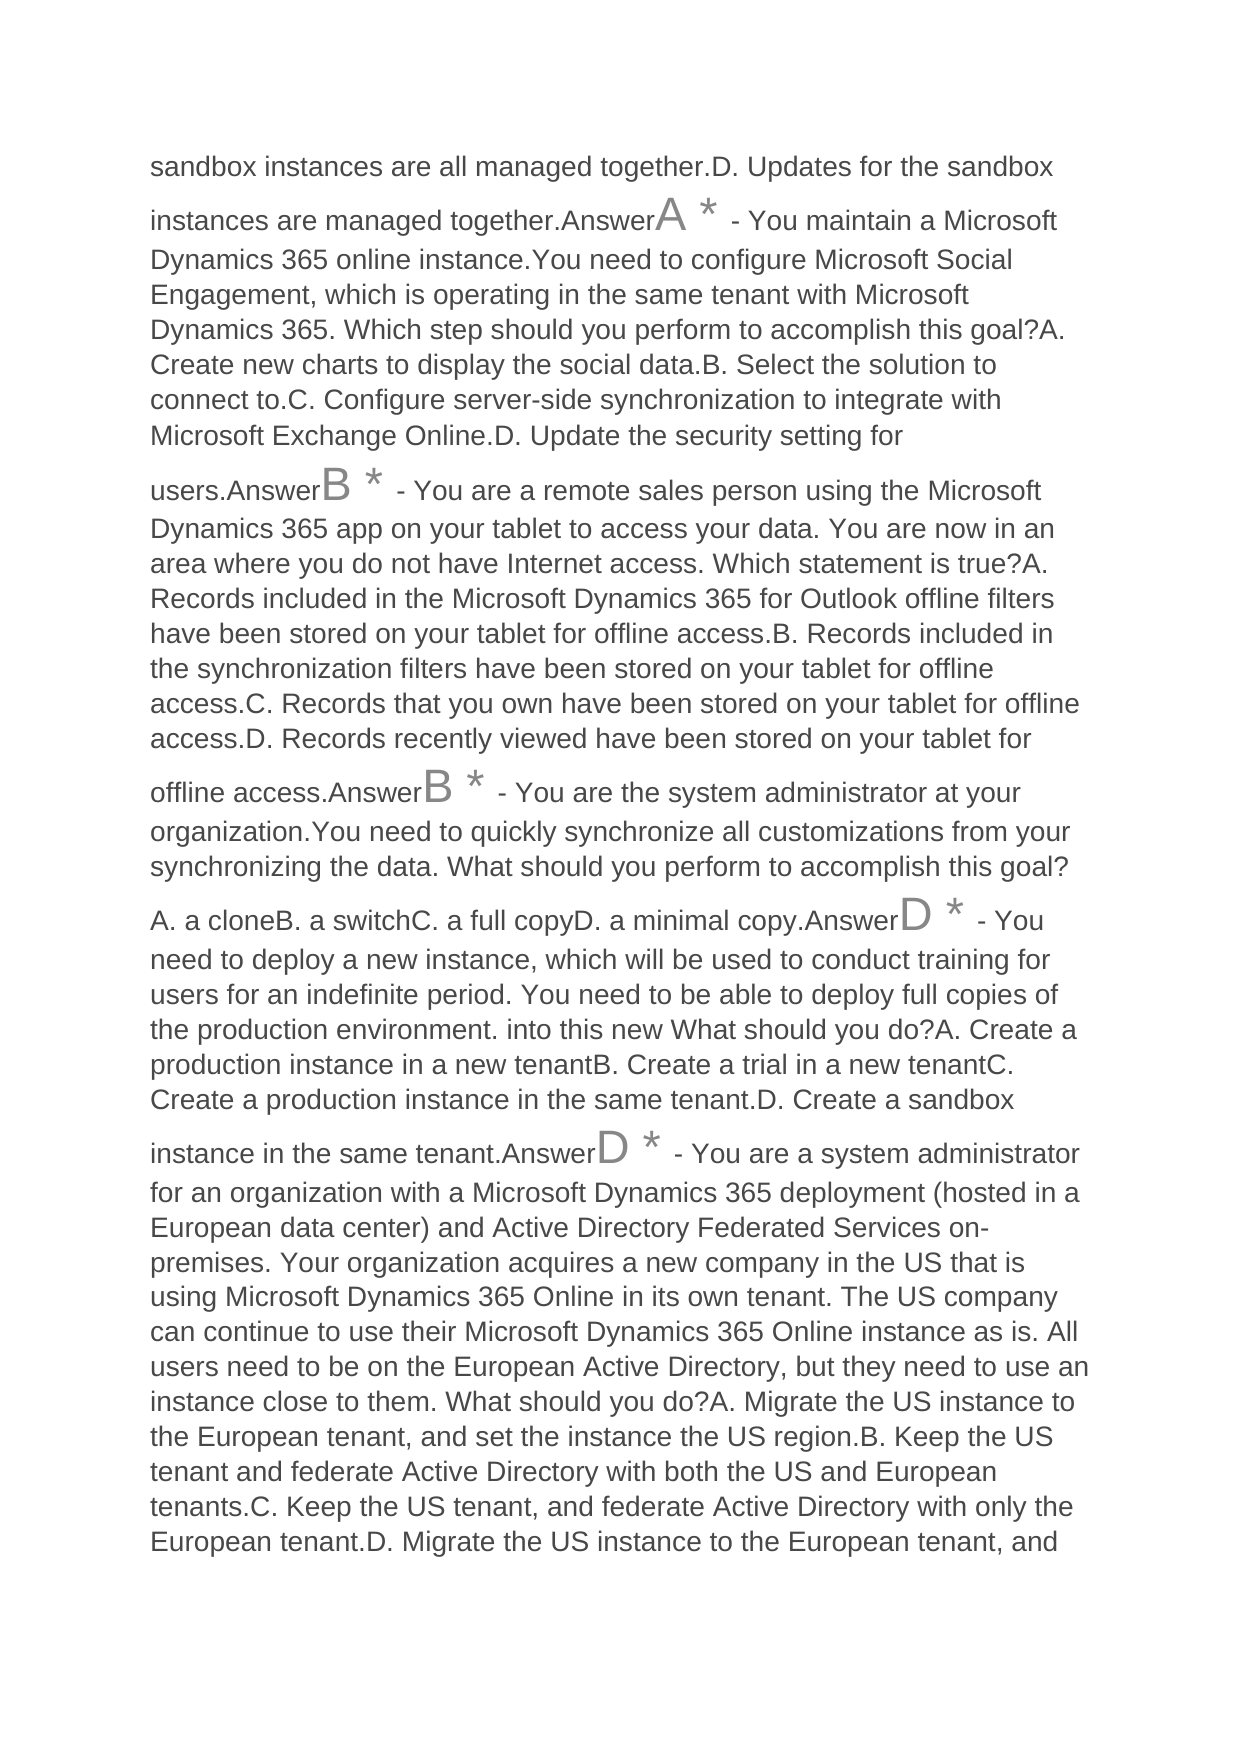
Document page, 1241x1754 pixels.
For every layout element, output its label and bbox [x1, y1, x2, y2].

text [150, 150, 1090, 1557]
